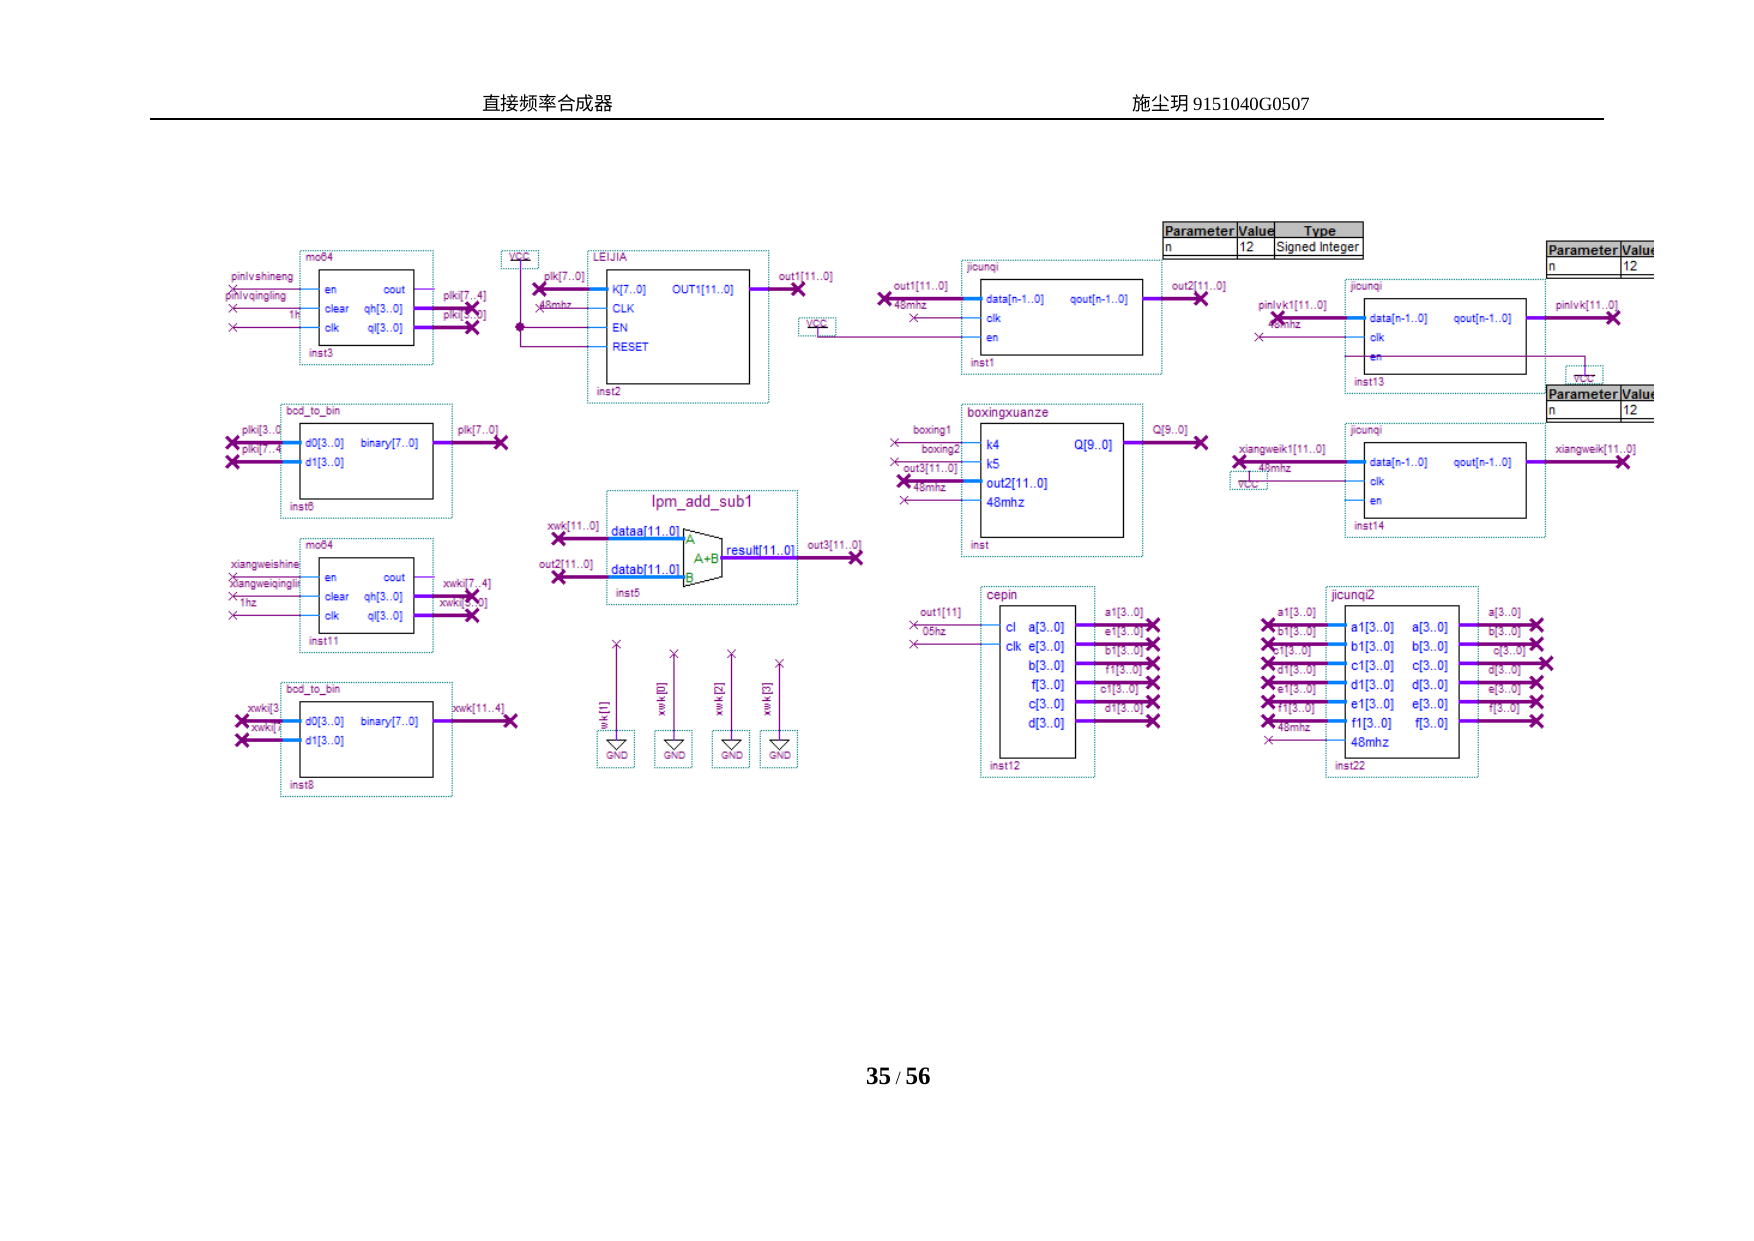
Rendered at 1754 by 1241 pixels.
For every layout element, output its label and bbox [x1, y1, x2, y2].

picture [200, 195, 1654, 814]
